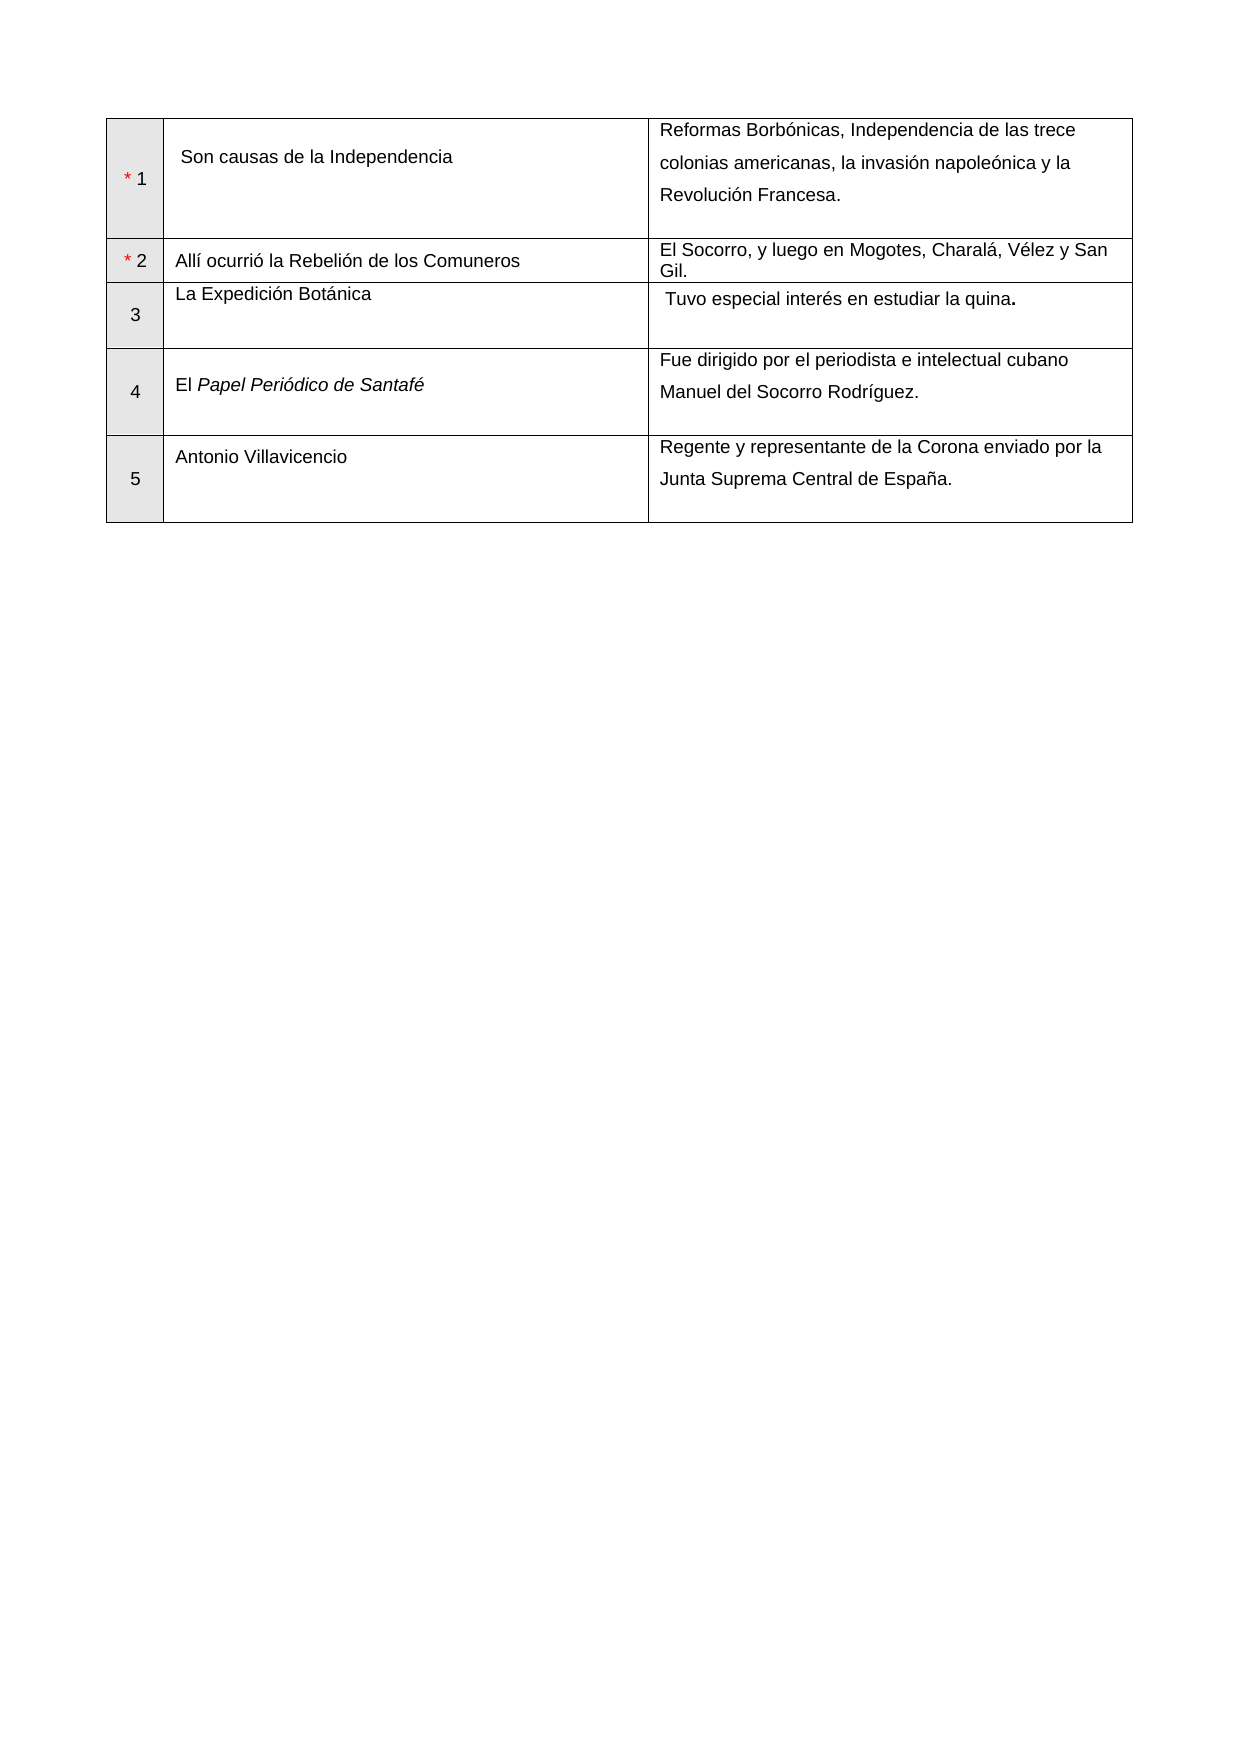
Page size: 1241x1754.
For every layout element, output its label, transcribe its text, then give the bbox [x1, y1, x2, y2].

table_cell El Papel Periódico de Santafé [164, 349, 648, 434]
table_cell 4 [107, 349, 163, 434]
table_cell Regente y representante de la Corona enviado por la Junta Suprema Central de España. [649, 436, 1132, 522]
table_cell Antonio Villavicencio [164, 436, 648, 522]
table_header * 1 [107, 119, 163, 238]
table_cell Tuvo especial interés en estudiar la quina. [649, 283, 1132, 347]
table_header Reformas Borbónicas, Independencia de las trece colonias americanas, la invasión napoleónica y la Revolución Francesa. [649, 119, 1132, 238]
table_cell Allí ocurrió la Rebelión de los Comuneros [164, 239, 648, 282]
table_cell La Expedición Botánica [164, 283, 648, 347]
table_cell Fue dirigido por el periodista e intelectual cubano Manuel del Socorro Rodríguez. [649, 349, 1132, 434]
table_cell 5 [107, 436, 163, 522]
table_cell El Socorro, y luego en Mogotes, Charalá, Vélez y San Gil. [649, 239, 1132, 282]
table_cell * 2 [107, 239, 163, 282]
table_cell 3 [107, 283, 163, 347]
table_header Son causas de la Independencia [164, 119, 648, 238]
